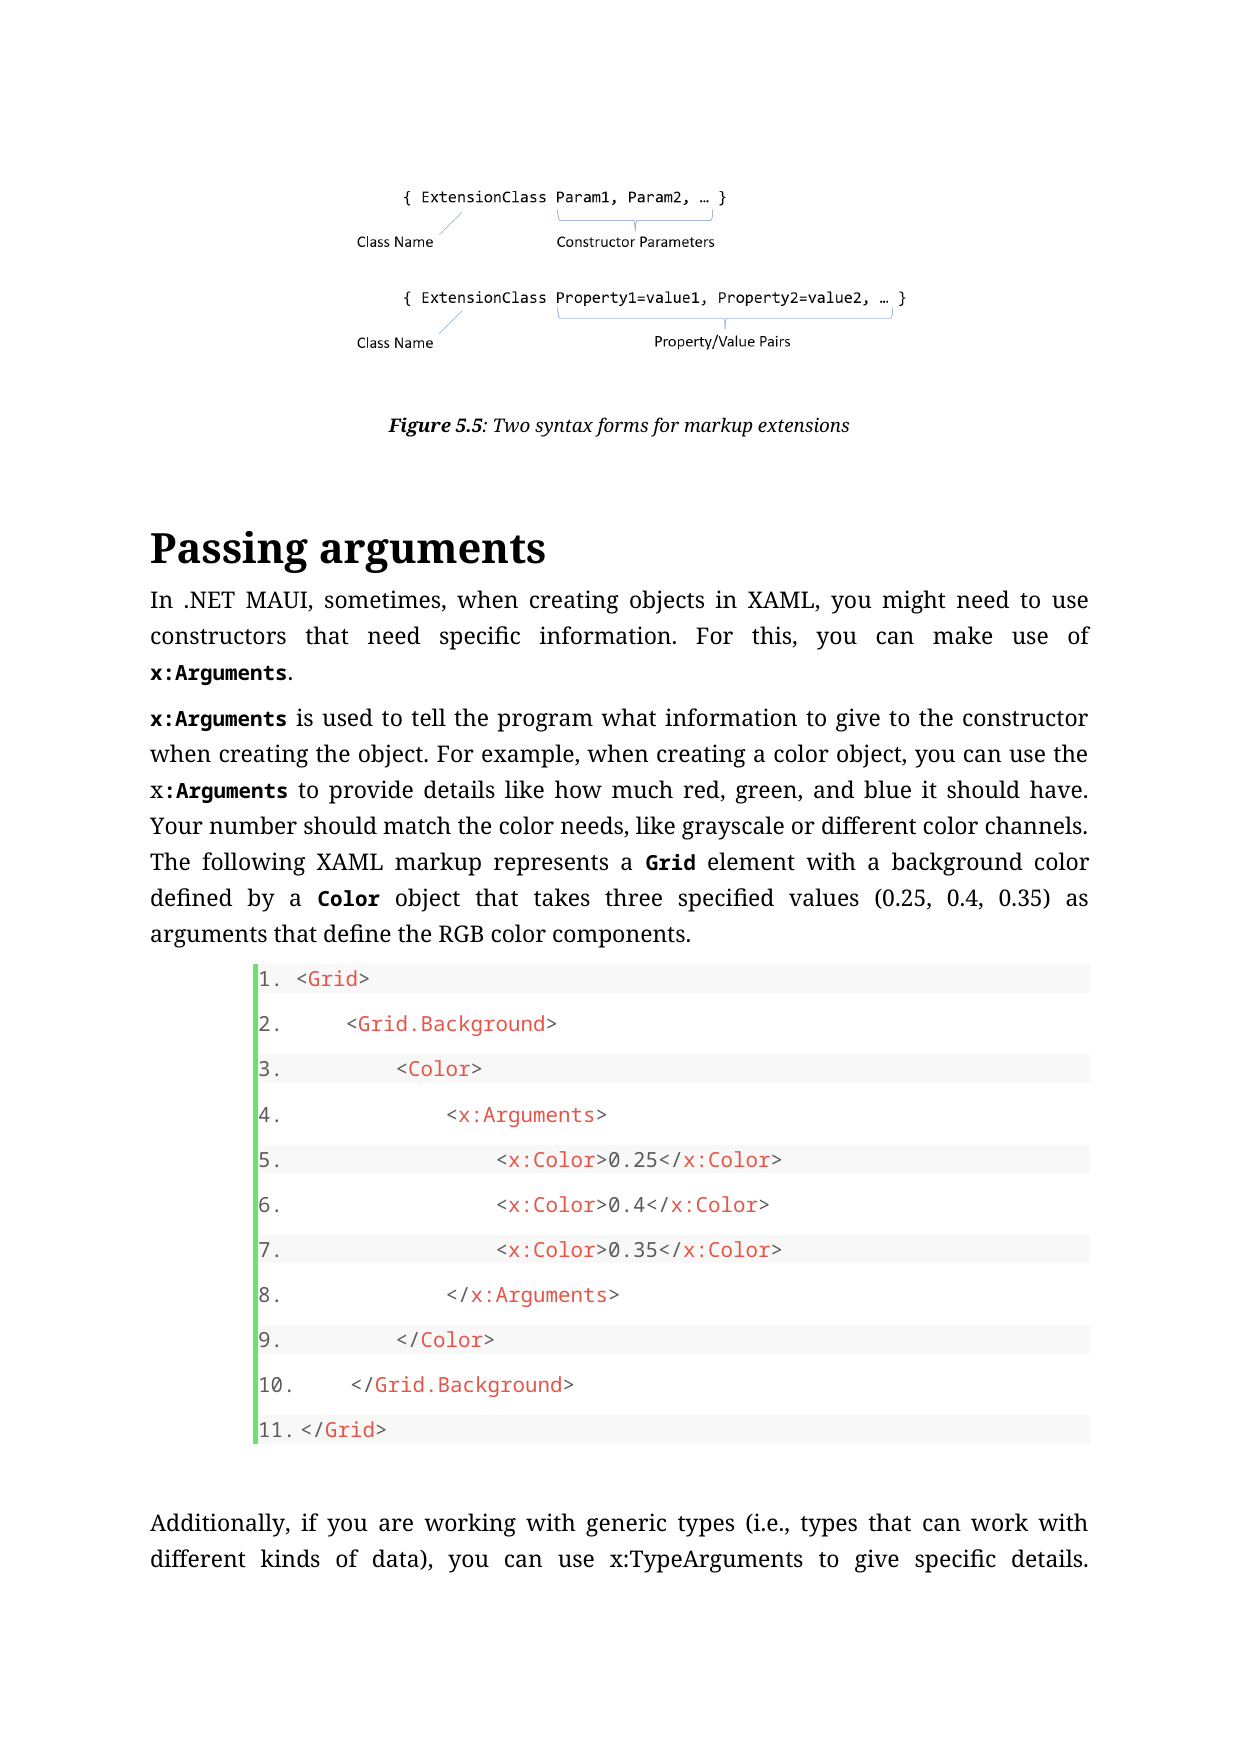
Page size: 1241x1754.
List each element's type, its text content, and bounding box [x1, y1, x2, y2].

list <Grid> [258, 964, 1090, 993]
list </Grid> [258, 1415, 1090, 1444]
list </Color> [258, 1325, 1090, 1354]
text x:Arguments is used to tell the program what information to give to the constructor when creating the object. For example, when creating a color object, you can use the x:Arguments to provide details like how much red, green, and blue it should have. Your number should match the color needs, like grayscale or different color channels. The following XAML markup represents a Grid element with a background color defined by a Color object that takes three specified values (0.25, 0.4, 0.35) as arguments that define the RGB color components. [150, 702, 1090, 949]
text In .NET MAUI, sometimes, when creating objects in XAML, you might need to use constructors that need specific information. For this, you can make use of x:Arguments. [150, 584, 1090, 687]
text Figure 5.5: Two syntax forms for markup extensions [150, 412, 1090, 438]
picture [307, 150, 939, 388]
list <x:Color>0.35</x:Color> [258, 1235, 1090, 1263]
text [150, 1507, 1090, 1574]
list <x:Color>0.4</x:Color> [258, 1190, 1090, 1218]
list </x:Arguments> [258, 1280, 1090, 1308]
list <x:Color>0.25</x:Color> [258, 1145, 1090, 1173]
list </Grid.Background> [258, 1370, 1090, 1399]
list <Grid.Background> [258, 1009, 1090, 1038]
list <Color> [258, 1054, 1090, 1083]
list <x:Arguments> [258, 1100, 1090, 1128]
subtitle Passing arguments [150, 519, 1090, 576]
